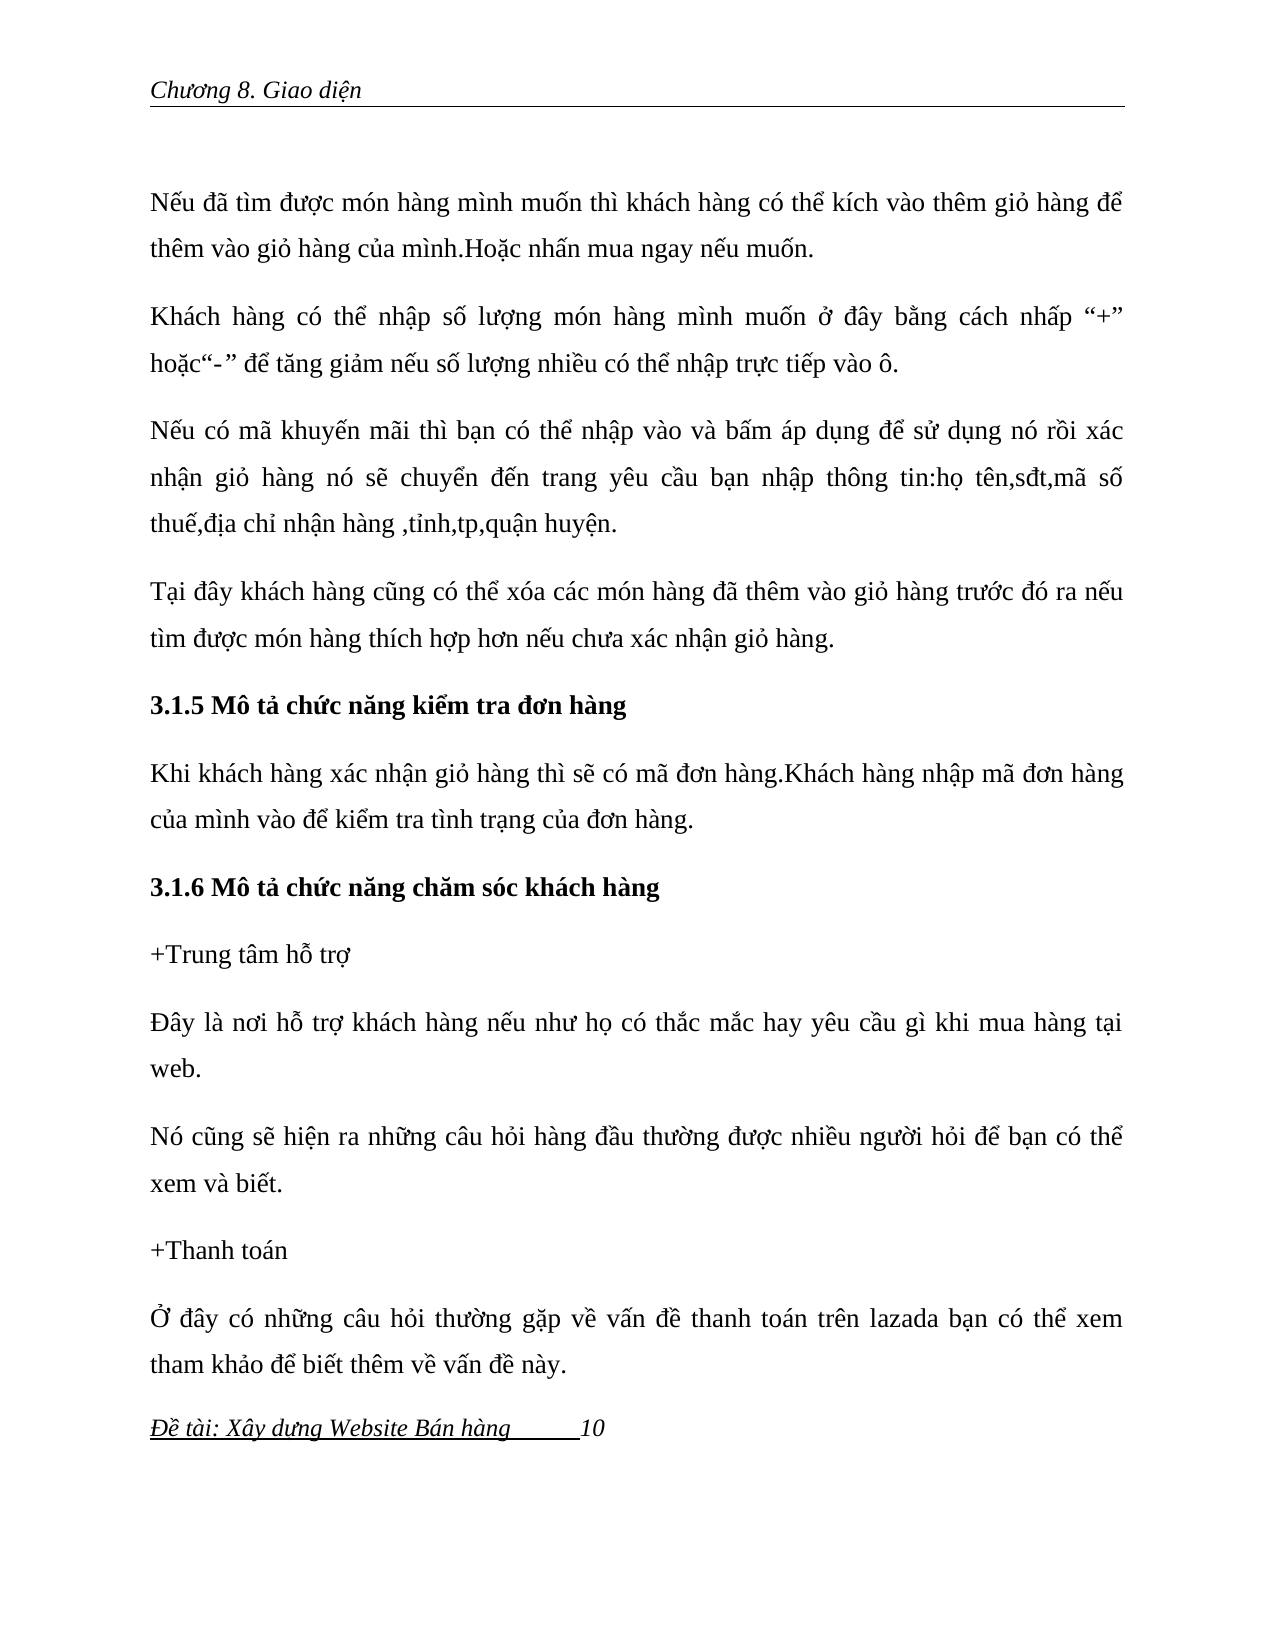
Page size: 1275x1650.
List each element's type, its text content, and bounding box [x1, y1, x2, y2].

text Khách hàng có thể nhập số lượng món hàng mình muốn ở đây bằng cách nhấp “+” hoặc“- ” để tăng giảm nếu số lượng nhiều có thể nhập trực tiếp vào ô. [150, 300, 1125, 378]
text 3.1.6 Mô tả chức năng chăm sóc khách hàng [150, 871, 1125, 902]
text Tại đây khách hàng cũng có thể xóa các món hàng đã thêm vào giỏ hàng trước đó ra nếu tìm được món hàng thích hợp hơn nếu chưa xác nhận giỏ hàng. [150, 575, 1125, 653]
text Đây là nơi hỗ trợ khách hàng nếu như họ có thắc mắc hay yêu cầu gì khi mua hàng tại web. [150, 1006, 1125, 1084]
text Nếu đã tìm được món hàng mình muốn thì khách hàng có thể kích vào thêm giỏ hàng để thêm vào giỏ hàng của mình.Hoặc nhấn mua ngay nếu muốn. [150, 186, 1125, 264]
text Khi khách hàng xác nhận giỏ hàng thì sẽ có mã đơn hàng.Khách hàng nhập mã đơn hàng của mình vào để kiểm tra tình trạng của đơn hàng. [150, 757, 1125, 834]
text +Thanh toán [150, 1234, 1125, 1265]
text Nó cũng sẽ hiện ra những câu hỏi hàng đầu thường được nhiều người hỏi để bạn có thể xem và biết. [150, 1120, 1125, 1198]
text 3.1.5 Mô tả chức năng kiểm tra đơn hàng [150, 689, 1125, 720]
text Ở đây có những câu hỏi thường gặp về vấn đề thanh toán trên lazada bạn có thể xem tham khảo để biết thêm về vấn đề này. [150, 1302, 1125, 1379]
text Nếu có mã khuyến mãi thì bạn có thể nhập vào và bấm áp dụng để sử dụng nó rồi xác nhận giỏ hàng nó sẽ chuyển đến trang yêu cầu bạn nhập thông tin:họ tên,sđt,mã số thuế,địa chỉ nhận hàng ,tỉnh,tp,quận huyện. [150, 414, 1125, 539]
text +Trung tâm hỗ trợ [150, 938, 1125, 969]
